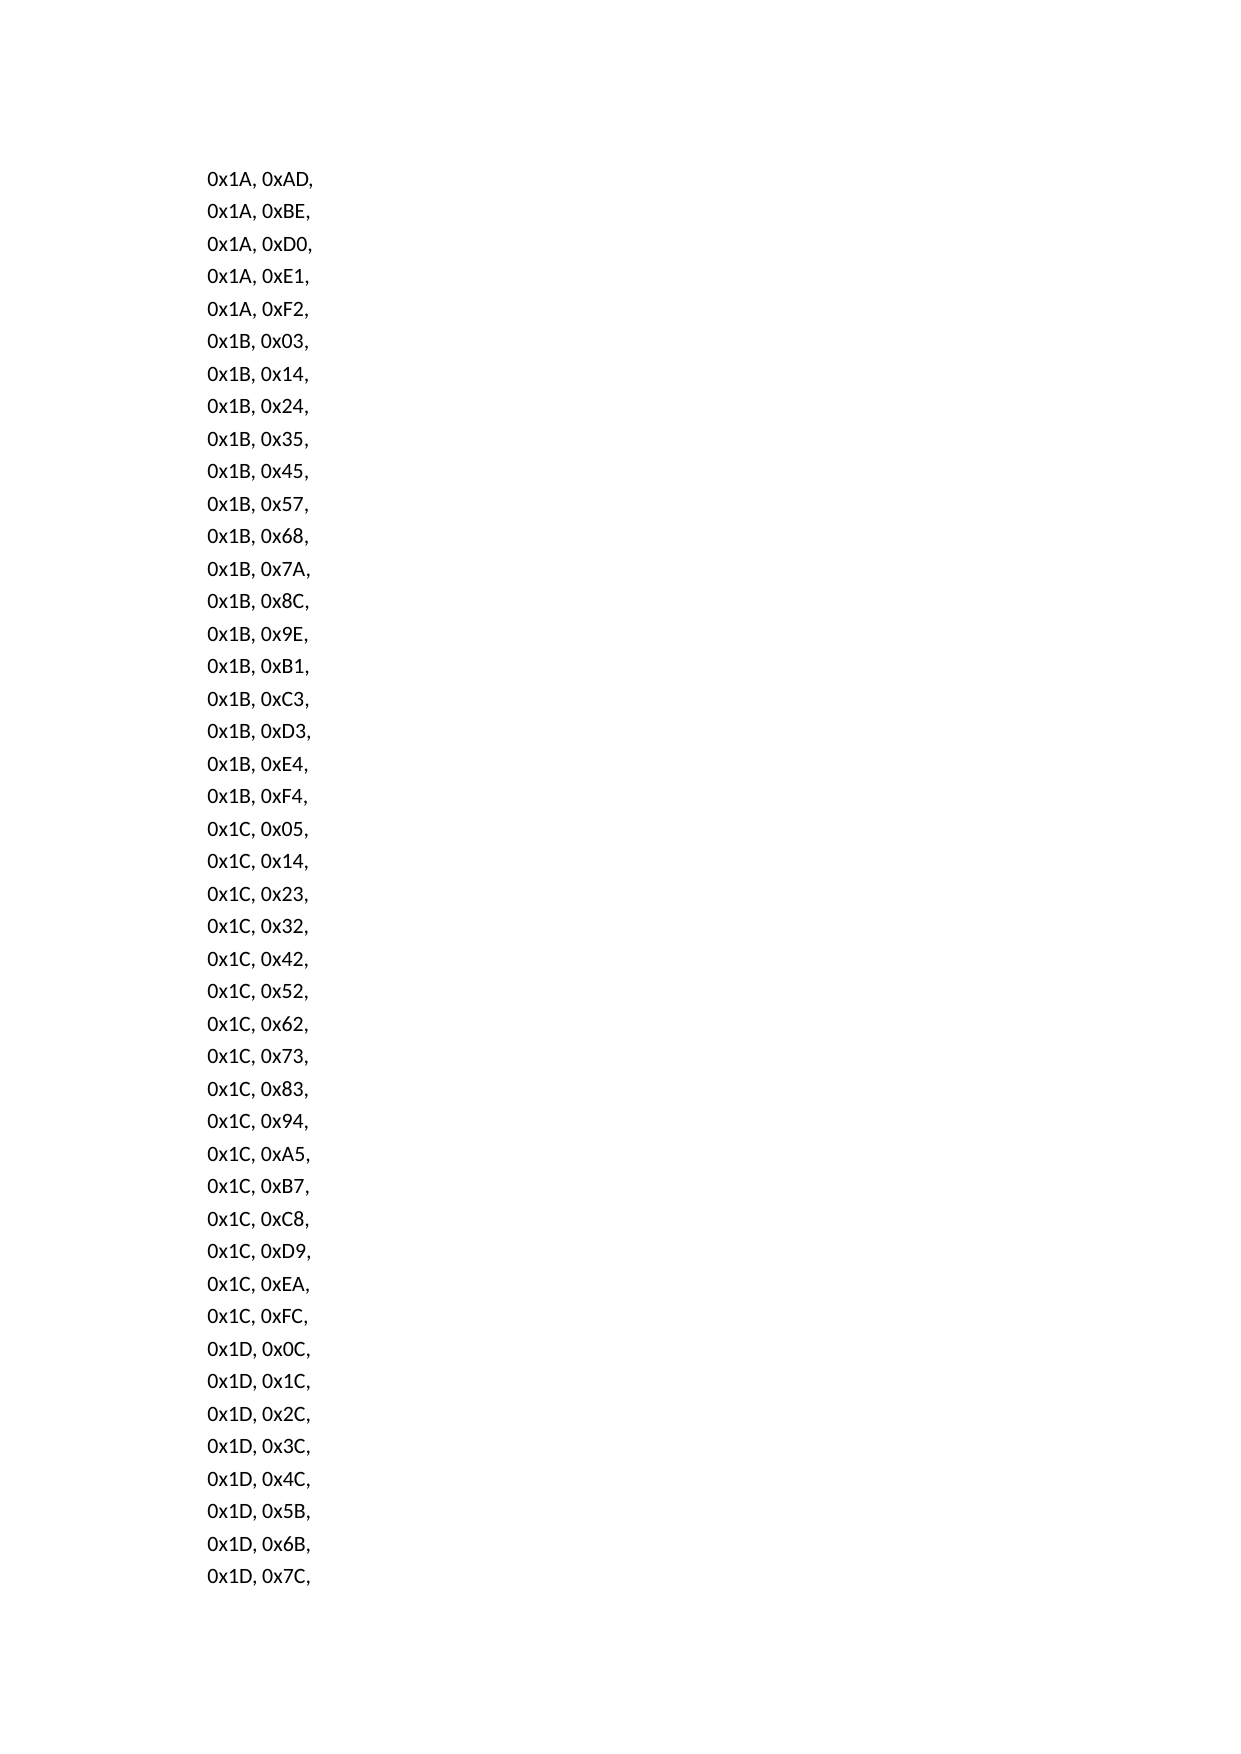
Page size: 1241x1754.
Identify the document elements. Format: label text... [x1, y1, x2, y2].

text 0x1B, 0xB1, [187, 649, 1053, 682]
text 0x1B, 0x57, [187, 487, 1053, 519]
text 0x1C, 0x14, [187, 844, 1053, 877]
text 0x1B, 0x68, [187, 519, 1053, 552]
text 0x1D, 0x7C, [187, 1559, 1053, 1592]
text 0x1C, 0x94, [187, 1104, 1053, 1137]
text 0x1A, 0xF2, [187, 292, 1053, 324]
text 0x1D, 0x5B, [187, 1494, 1053, 1527]
text 0x1A, 0xBE, [187, 194, 1053, 227]
text 0x1C, 0x05, [187, 812, 1053, 844]
text 0x1C, 0xB7, [187, 1169, 1053, 1202]
text 0x1C, 0xA5, [187, 1137, 1053, 1169]
text 0x1B, 0x24, [187, 389, 1053, 422]
text 0x1B, 0x35, [187, 422, 1053, 454]
text 0x1B, 0x7A, [187, 552, 1053, 584]
text 0x1D, 0x0C, [187, 1332, 1053, 1364]
text 0x1D, 0x3C, [187, 1429, 1053, 1462]
text 0x1D, 0x2C, [187, 1397, 1053, 1429]
text 0x1C, 0x32, [187, 909, 1053, 942]
text 0x1B, 0xD3, [187, 714, 1053, 747]
text 0x1D, 0x4C, [187, 1462, 1053, 1494]
text 0x1B, 0x45, [187, 454, 1053, 487]
text 0x1B, 0x03, [187, 324, 1053, 357]
text 0x1B, 0xC3, [187, 682, 1053, 714]
text 0x1C, 0x23, [187, 877, 1053, 909]
text 0x1C, 0xFC, [187, 1299, 1053, 1332]
text 0x1A, 0xAD, [187, 162, 1053, 194]
text 0x1C, 0xD9, [187, 1234, 1053, 1267]
text 0x1C, 0x42, [187, 942, 1053, 974]
text 0x1D, 0x6B, [187, 1527, 1053, 1559]
text 0x1B, 0x14, [187, 357, 1053, 389]
text 0x1C, 0xEA, [187, 1267, 1053, 1299]
text 0x1B, 0xF4, [187, 779, 1053, 812]
text 0x1C, 0x52, [187, 974, 1053, 1007]
text 0x1D, 0x1C, [187, 1364, 1053, 1397]
text 0x1C, 0x83, [187, 1072, 1053, 1104]
text 0x1B, 0xE4, [187, 747, 1053, 779]
text 0x1C, 0x73, [187, 1039, 1053, 1072]
text 0x1C, 0x62, [187, 1007, 1053, 1039]
text 0x1B, 0x8C, [187, 584, 1053, 617]
text 0x1B, 0x9E, [187, 617, 1053, 649]
text 0x1C, 0xC8, [187, 1202, 1053, 1234]
text 0x1A, 0xD0, [187, 227, 1053, 259]
text 0x1A, 0xE1, [187, 259, 1053, 292]
